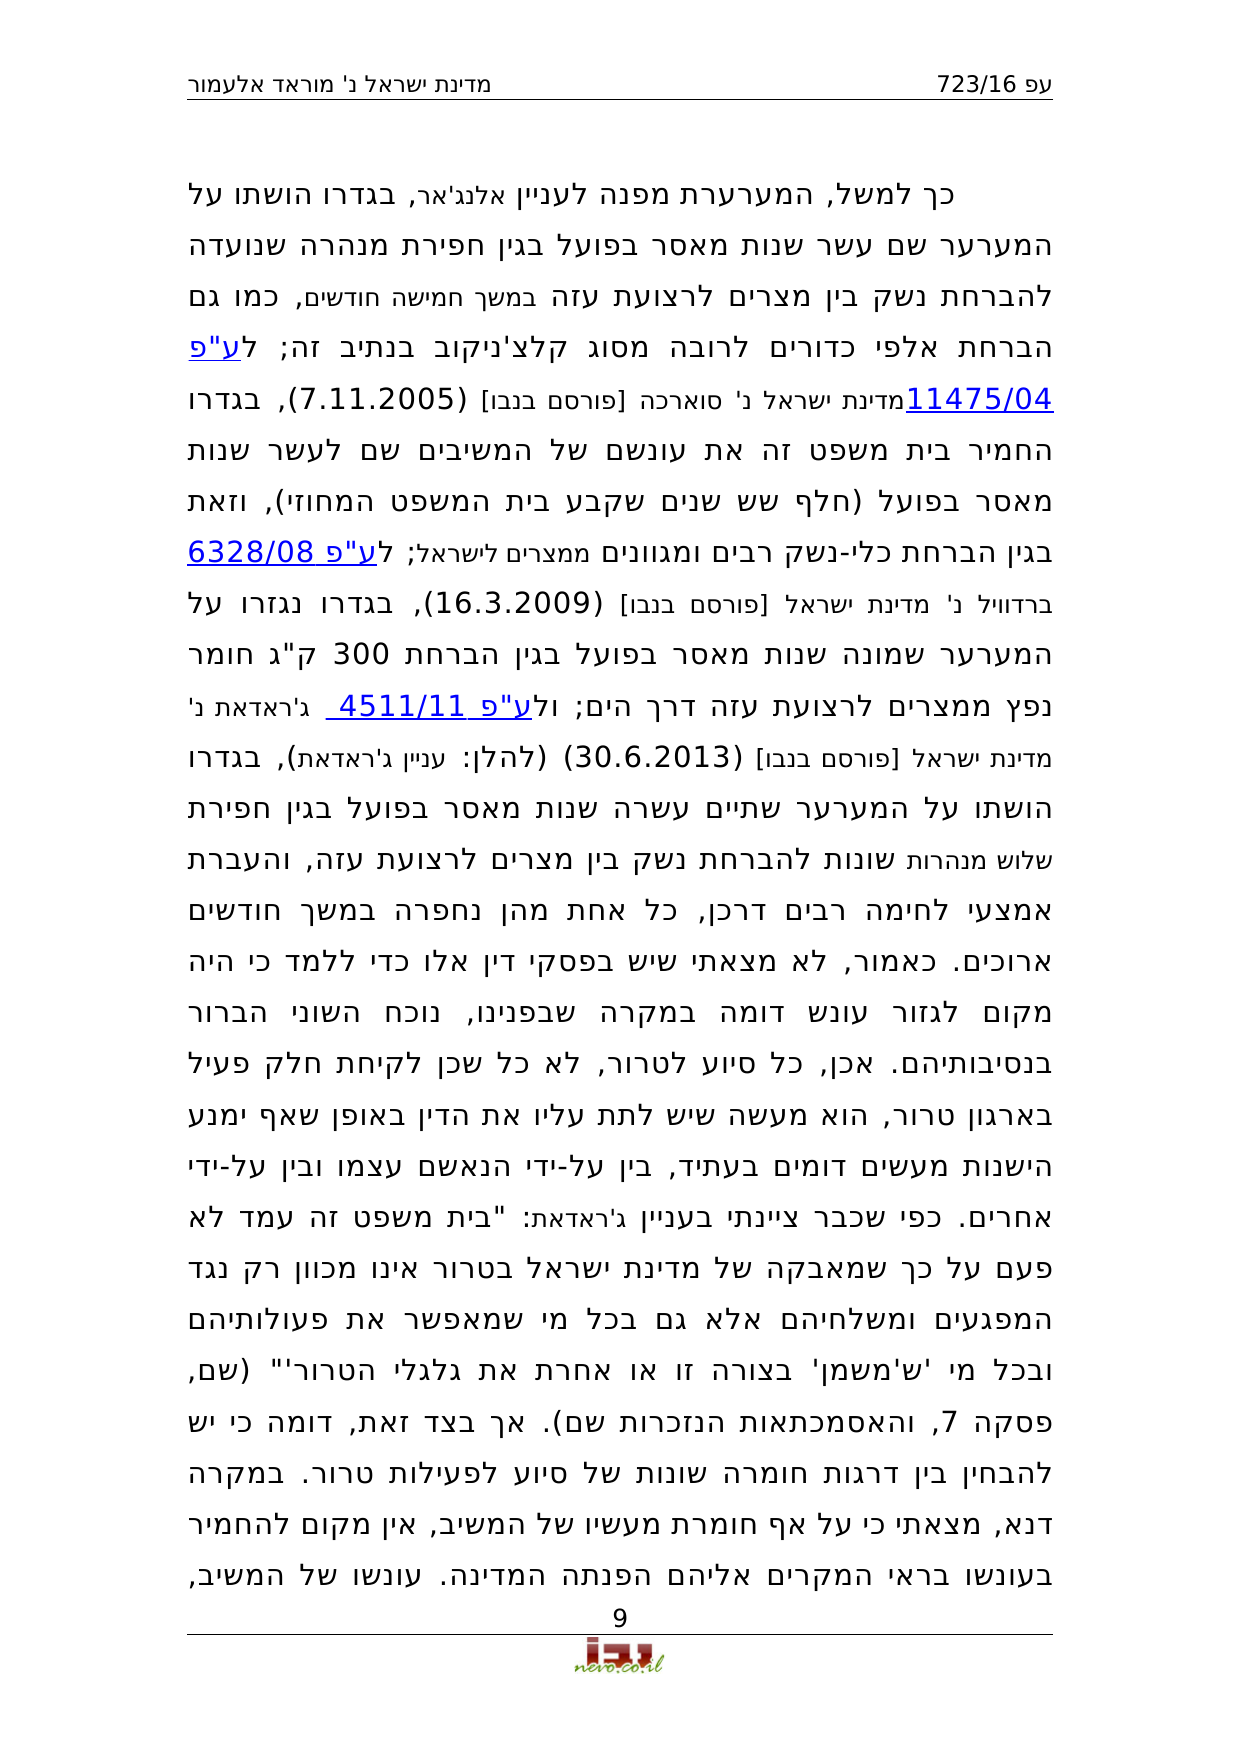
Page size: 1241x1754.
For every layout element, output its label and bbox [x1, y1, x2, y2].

picture [574, 1637, 666, 1674]
text [187, 177, 1053, 1592]
